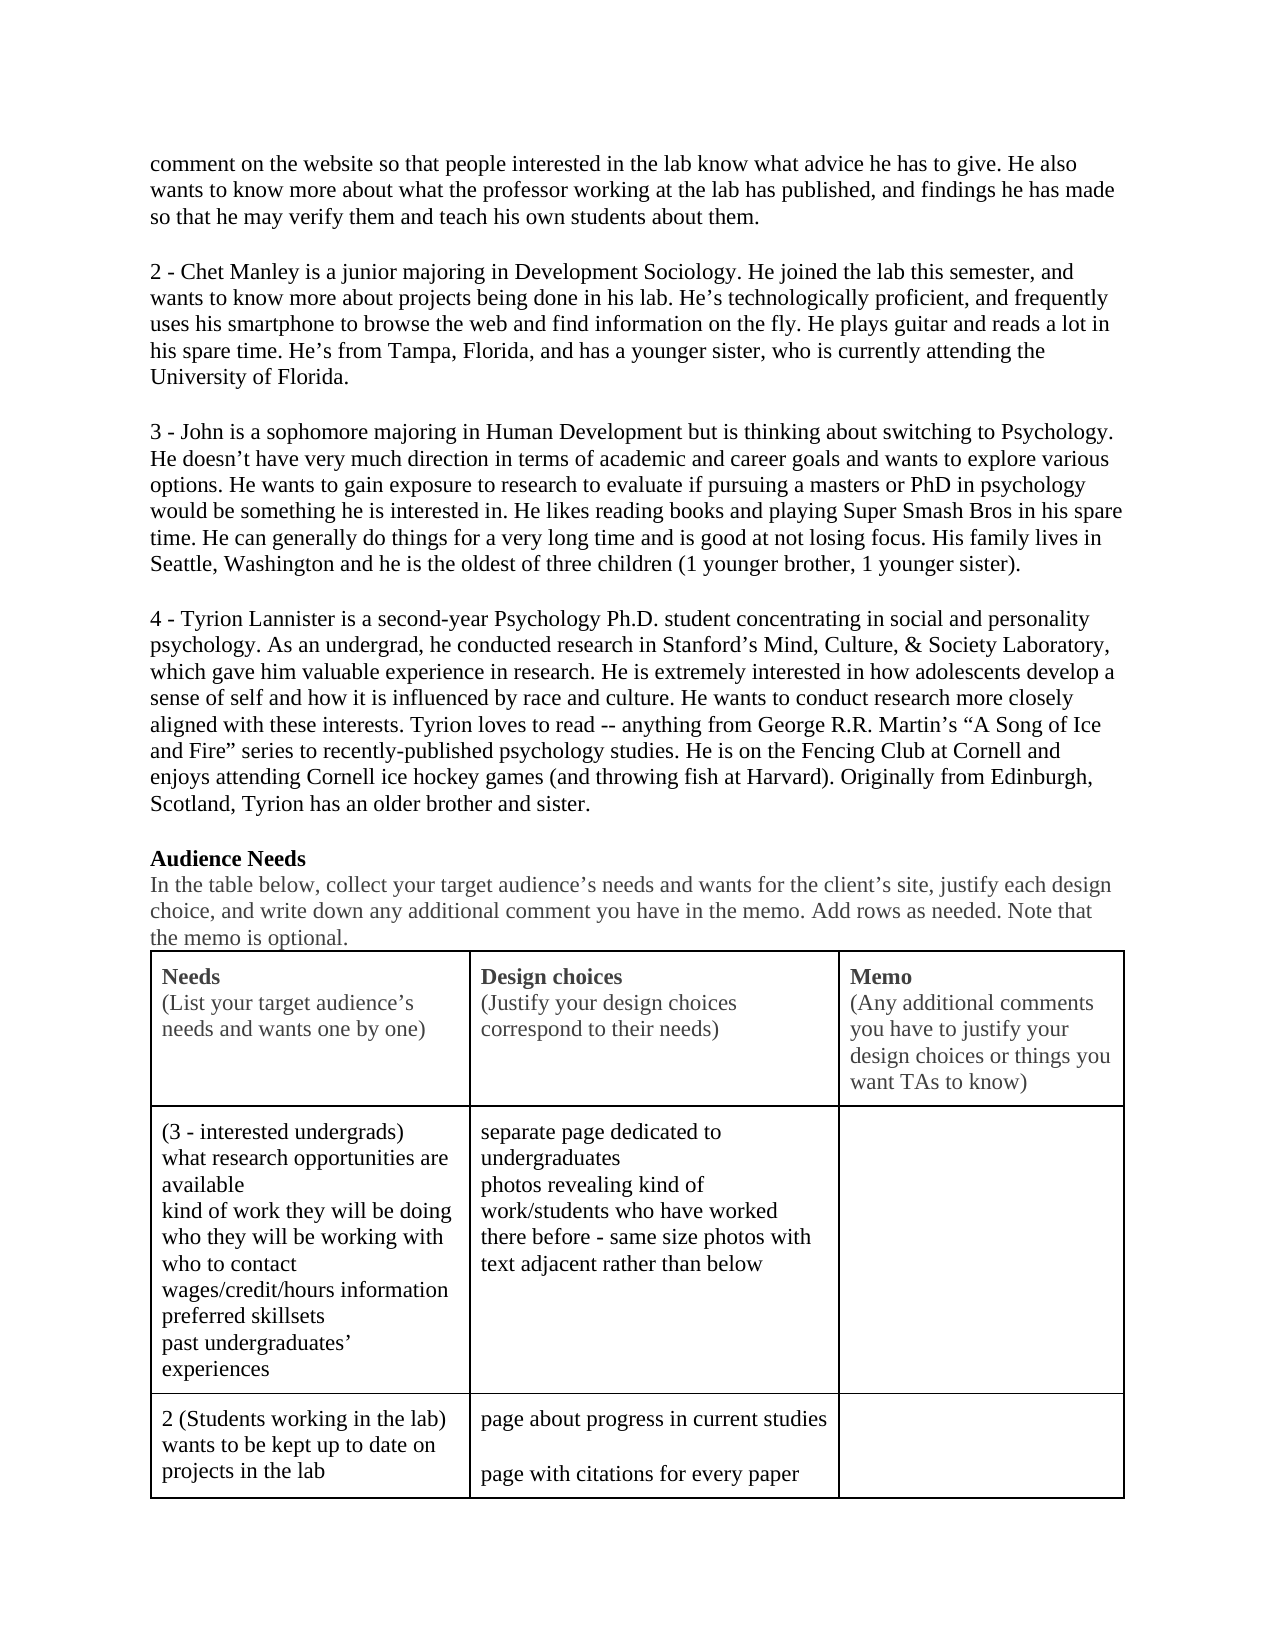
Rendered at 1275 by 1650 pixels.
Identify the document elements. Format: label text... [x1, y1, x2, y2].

table_header Design choices (Justify your design choices correspond to their needs) [471, 952, 838, 1105]
table_cell (3 - interested undergrads) what research opportunities are available kind of work they will be doing who they will be working with who to contact wages/credit/hours information preferred skillsets past undergraduates’ experiences [152, 1107, 469, 1392]
table_header Needs (List your target audience’s needs and wants one by one) [152, 952, 469, 1105]
text 2 - Chet Manley is a junior majoring in Development Sociology. He joined the lab this semester, and wants to know more about projects being done in his lab. He’s technologically proficient, and frequently uses his smartphone to browse the web and find information on the fly. He plays guitar and reads a lot in his spare time. He’s from Tampa, Florida, and has a younger sister, who is currently attending the University of Florida. [150, 258, 1125, 389]
table_cell separate page dedicated to undergraduates photos revealing kind of work/students who have worked there before - same size photos with text adjacent rather than below [471, 1107, 838, 1392]
table_cell [840, 1394, 1123, 1497]
text Audience Needs [150, 845, 1125, 871]
table_cell [840, 1107, 1123, 1392]
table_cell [471, 1394, 838, 1497]
text 4 - Tyrion Lannister is a second-year Psychology Ph.D. student concentrating in social and personality psychology. As an undergrad, he conducted research in Stanford’s Mind, Culture, & Society Laboratory, which gave him valuable experience in research. He is extremely interested in how adolescents develop a sense of self and how it is influenced by race and culture. He wants to conduct research more closely aligned with these interests. Tyrion loves to read -- anything from George R.R. Martin’s “A Song of Ice and Fire” series to recently-published psychology studies. He is on the Fencing Club at Cornell and enjoys attending Cornell ice hockey games (and throwing fish at Harvard). Originally from Edinburgh, Scotland, Tyrion has an older brother and sister. [150, 605, 1125, 816]
table_header Memo (Any additional comments you have to justify your design choices or things you want TAs to know) [840, 952, 1123, 1105]
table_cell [152, 1394, 469, 1497]
text In the table below, collect your target audience’s needs and wants for the client’s site, justify each design choice, and write down any additional comment you have in the memo. Add rows as needed. Note that the memo is optional. [150, 871, 1125, 950]
text 3 - John is a sophomore majoring in Human Development but is thinking about switching to Psychology. He doesn’t have very much direction in terms of academic and career goals and wants to explore various options. He wants to gain exposure to research to evaluate if pursuing a masters or PhD in psychology would be something he is interested in. He likes reading books and playing Super Smash Bros in his spare time. He can generally do things for a very long time and is good at not losing focus. His family lives in Seattle, Washington and he is the oldest of three children (1 younger brother, 1 younger sister). [150, 418, 1125, 576]
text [150, 150, 1125, 229]
